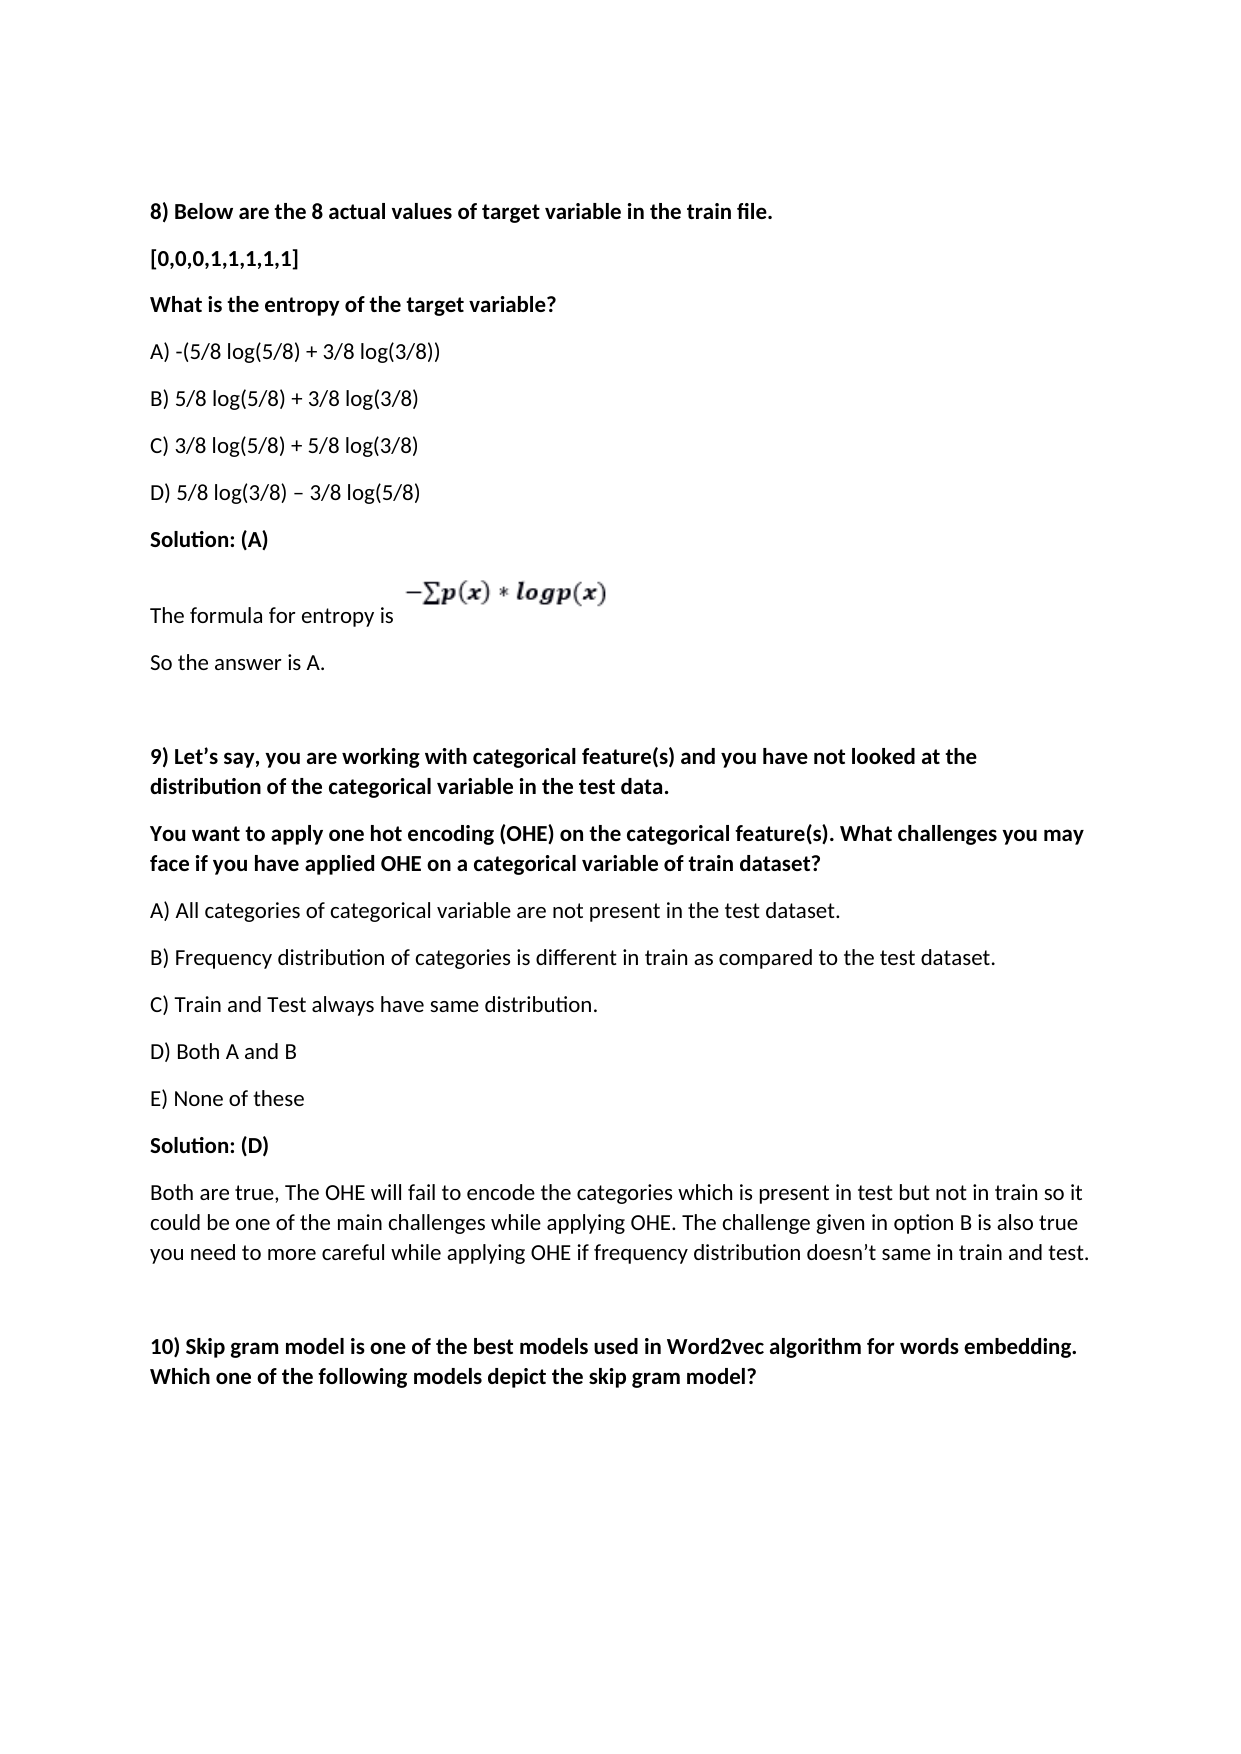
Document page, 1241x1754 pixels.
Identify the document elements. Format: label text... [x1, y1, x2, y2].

text The formula for entropy is [150, 572, 1090, 630]
text D) 5/8 log(3/8) – 3/8 log(5/8) [150, 478, 1090, 506]
text Solution: (D) [150, 1131, 1090, 1159]
text B) Frequency distribution of categories is different in train as compared to the test dataset. [150, 943, 1090, 971]
text So the answer is A. [150, 648, 1090, 677]
text Both are true, The OHE will fail to encode the categories which is present in test but not in train so it could be one of the main challenges while applying OHE. The challenge given in option B is also true you need to more careful while applying OHE if frequency distribution doesn’t same in train and test. [150, 1178, 1090, 1266]
text You want to apply one hot encoding (OHE) on the categorical feature(s). What challenges you may face if you have applied OHE on a categorical variable of train dataset? [150, 819, 1090, 878]
text 8) Below are the 8 actual values of target variable in the train file. [150, 197, 1090, 225]
text [0,0,0,1,1,1,1,1] [150, 244, 1090, 272]
text D) Both A and B [150, 1037, 1090, 1065]
text E) None of these [150, 1084, 1090, 1112]
text B) 5/8 log(5/8) + 3/8 log(3/8) [150, 384, 1090, 412]
text 9) Let’s say, you are working with categorical feature(s) and you have not looked at the distribution of the categorical variable in the test data. [150, 742, 1090, 801]
text A) All categories of categorical variable are not present in the test dataset. [150, 896, 1090, 924]
text 10) Skip gram model is one of the best models used in Word2vec algorithm for words embedding. Which one of the following models depict the skip gram model? [150, 1332, 1090, 1390]
picture [404, 571, 625, 624]
text Solution: (A) [150, 525, 1090, 553]
text A) -(5/8 log(5/8) + 3/8 log(3/8)) [150, 337, 1090, 366]
text C) 3/8 log(5/8) + 5/8 log(3/8) [150, 431, 1090, 459]
text What is the entropy of the target variable? [150, 291, 1090, 319]
text C) Train and Test always have same distribution. [150, 990, 1090, 1018]
